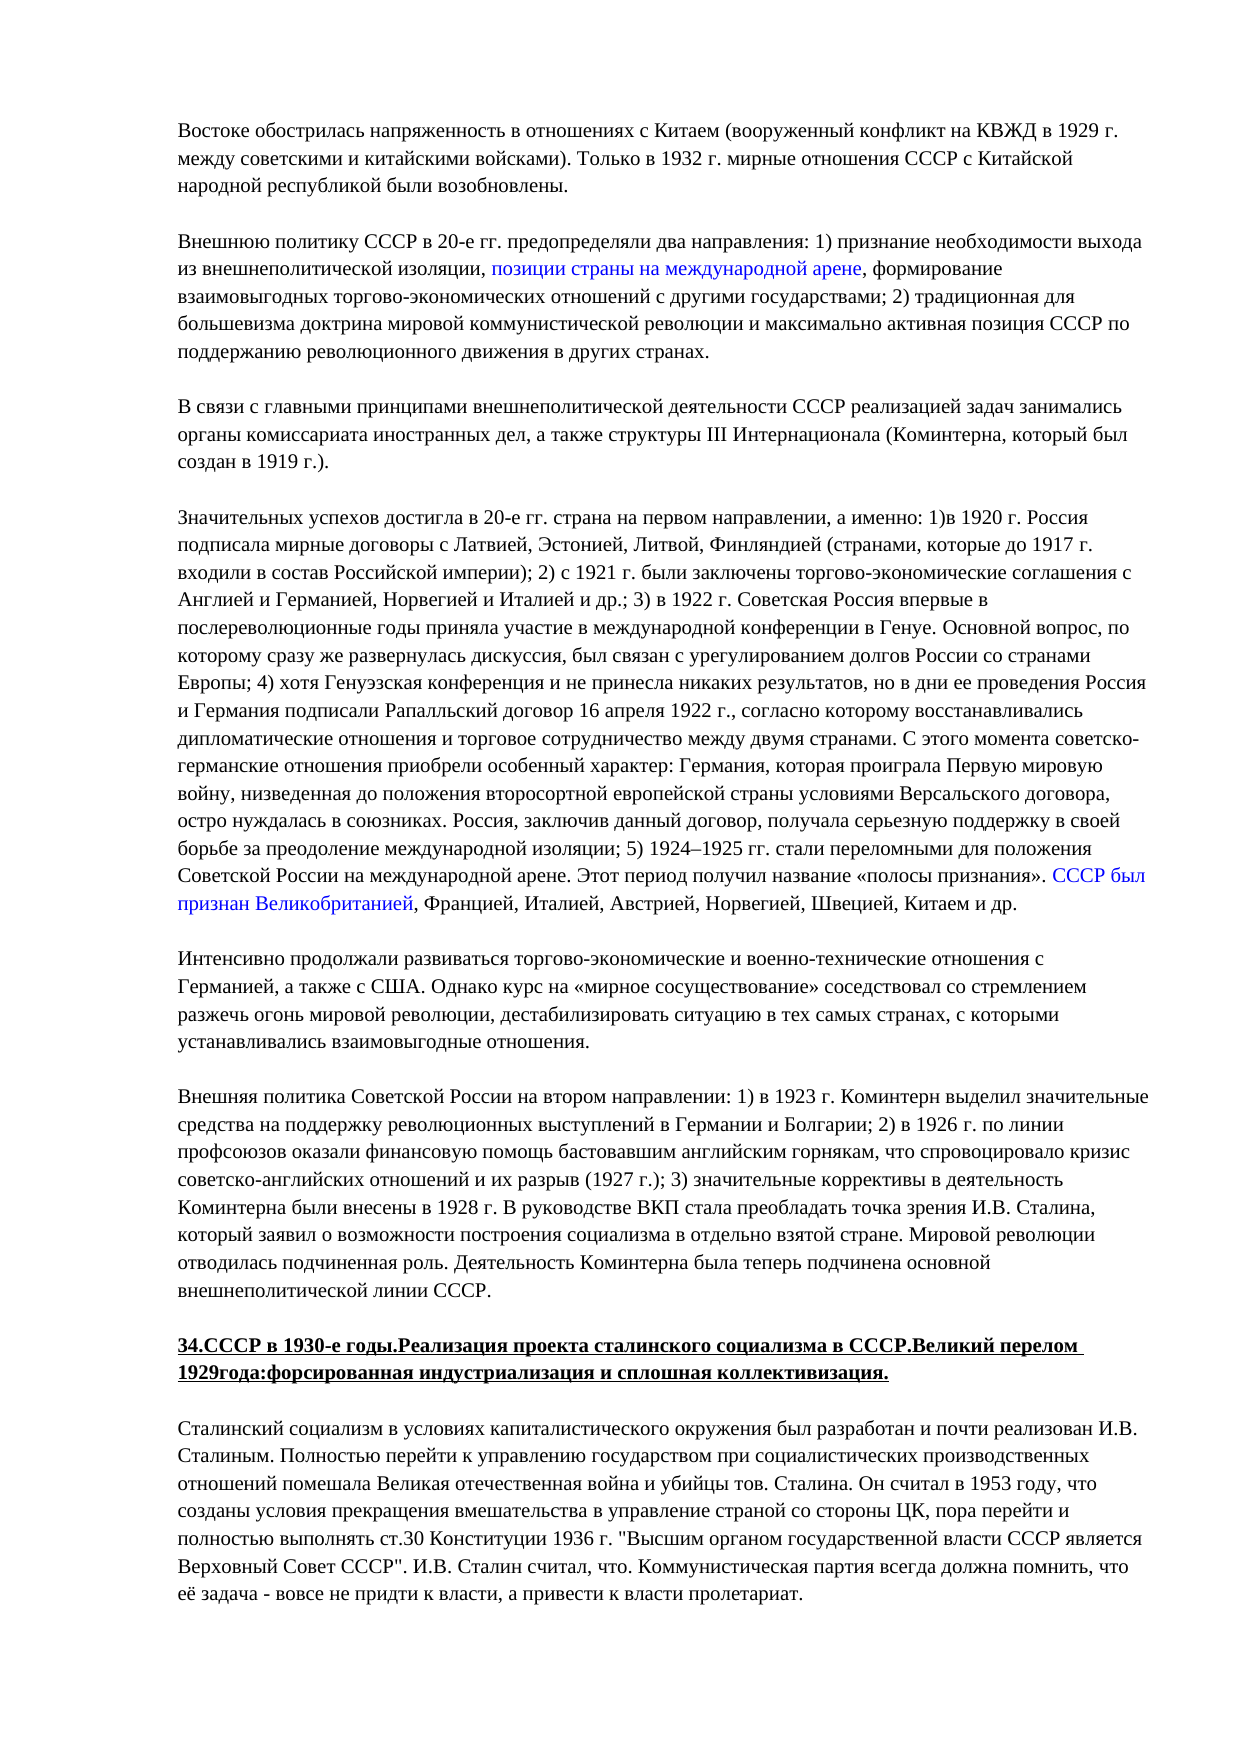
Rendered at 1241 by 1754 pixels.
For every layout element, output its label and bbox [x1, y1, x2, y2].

text [177, 118, 1152, 1633]
